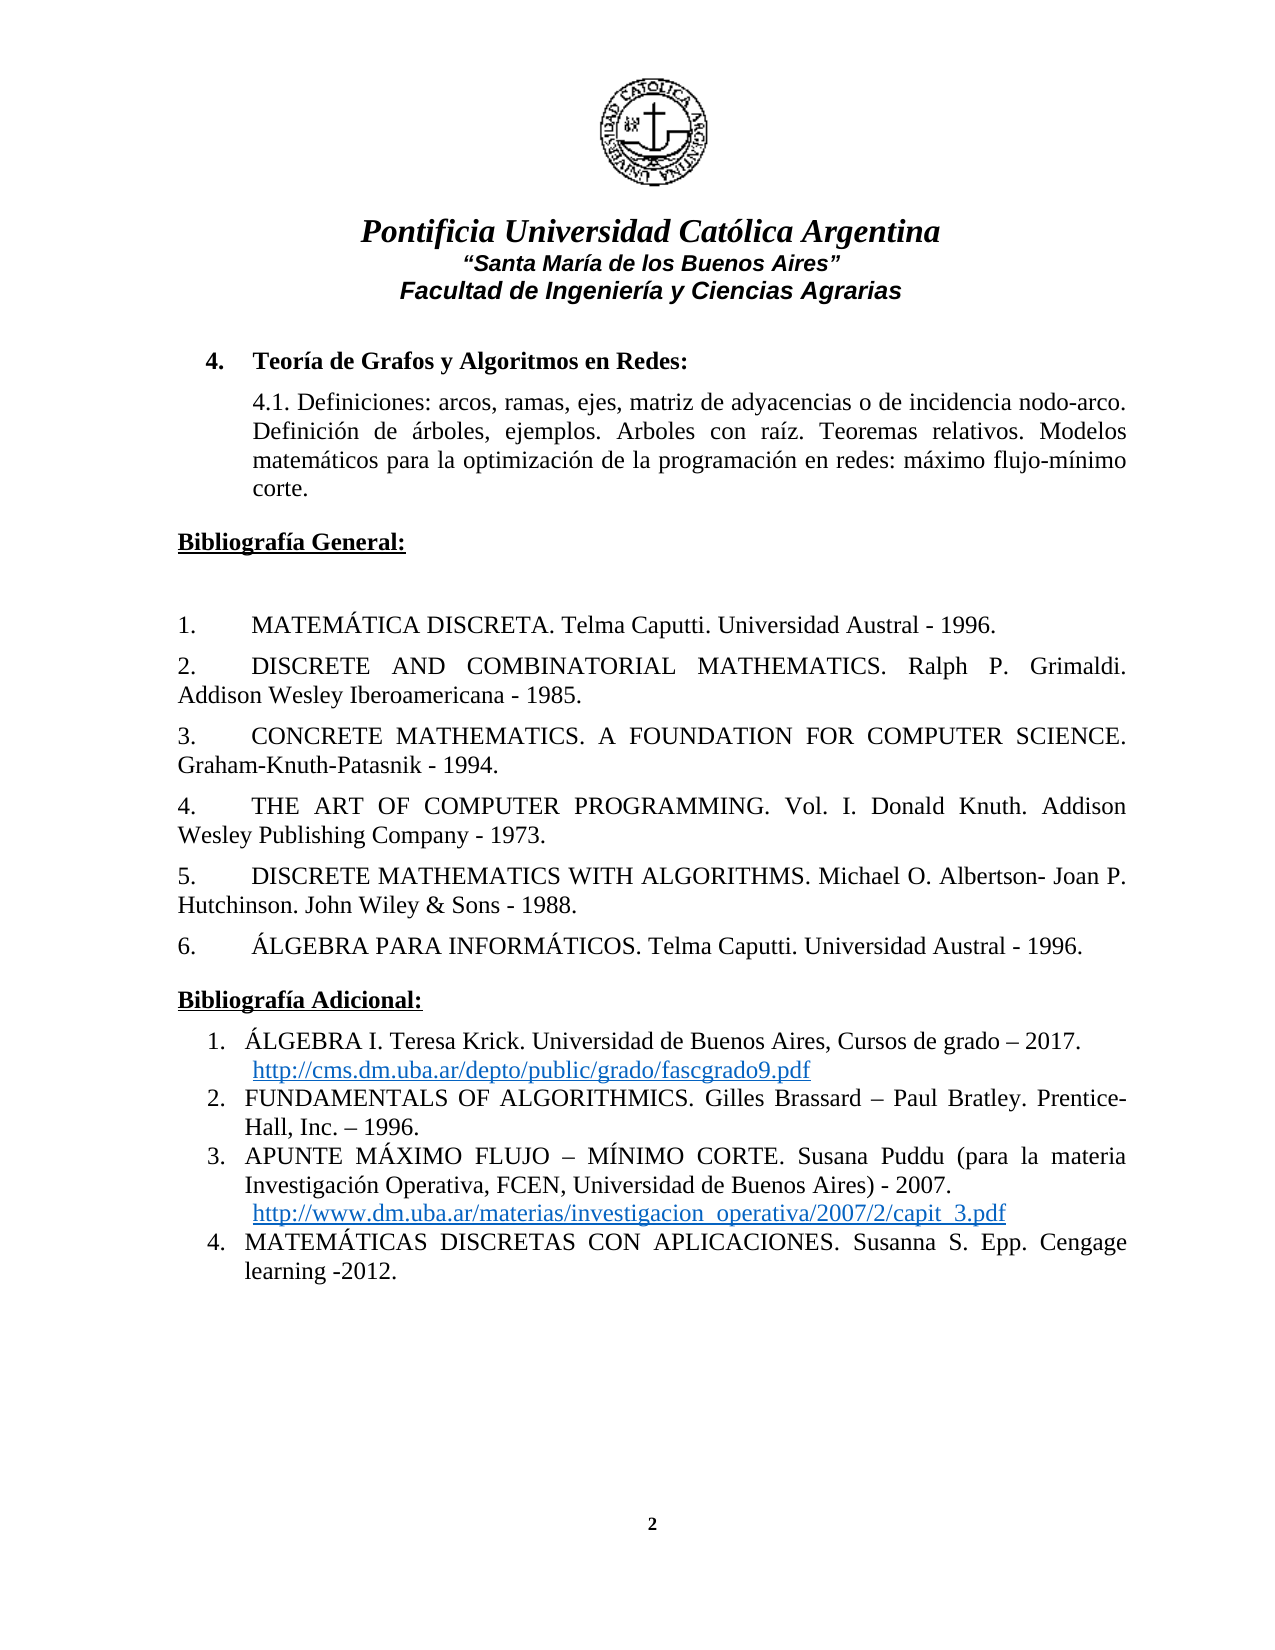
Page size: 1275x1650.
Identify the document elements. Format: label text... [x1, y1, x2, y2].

list ÁLGEBRA PARA INFORMÁTICOS. Telma Caputti. Universidad Austral - 1996. [177, 931, 1127, 960]
list http://www.dm.uba.ar/materias/investigacion_operativa/2007/2/capit_3.pdf [252, 1198, 1127, 1227]
list ÁLGEBRA I. Teresa Krick. Universidad de Buenos Aires, Cursos de grado – 2017. [207, 1026, 1127, 1055]
text Bibliografía General: [177, 527, 1127, 556]
list MATEMÁTICAS DISCRETAS CON APLICACIONES. Susanna S. Epp. Cengage learning -2012. [207, 1227, 1127, 1285]
list FUNDAMENTALS OF ALGORITHMICS. Gilles Brassard – Paul Bratley. Prentice-Hall, Inc. – 1996. [207, 1083, 1127, 1141]
list DISCRETE MATHEMATICS WITH ALGORITHMS. Michael O. Albertson- Joan P. Hutchinson. John Wiley & Sons - 1988. [177, 861, 1127, 918]
list http://cms.dm.uba.ar/depto/public/grado/fascgrado9.pdf [252, 1055, 1127, 1083]
list APUNTE MÁXIMO FLUJO – MÍNIMO CORTE. Susana Puddu (para la materia Investigación Operativa, FCEN, Universidad de Buenos Aires) - 2007. [207, 1141, 1127, 1198]
list DISCRETE AND COMBINATORIAL MATHEMATICS. Ralph P. Grimaldi. Addison Wesley Iberoamericana - 1985. [177, 651, 1127, 708]
subtitle Teoría de Grafos y Algoritmos en Redes: [205, 346, 1201, 375]
list MATEMÁTICA DISCRETA. Telma Caputti. Universidad Austral - 1996. [177, 610, 1127, 638]
text 4.1. Definiciones: arcos, ramas, ejes, matriz de adyacencias o de incidencia nodo-arco. Definición de árboles, ejemplos. Arboles con raíz. Teoremas relativos. Modelos matemáticos para la optimización de la programación en redes: máximo flujo-mínimo corte. [252, 387, 1127, 502]
list THE ART OF COMPUTER PROGRAMMING. Vol. I. Donald Knuth. Addison Wesley Publishing Company - 1973. [177, 791, 1127, 848]
list CONCRETE MATHEMATICS. A FOUNDATION FOR COMPUTER SCIENCE. Graham-Knuth-Patasnik - 1994. [177, 721, 1127, 778]
text Bibliografía Adicional: [177, 985, 1127, 1013]
